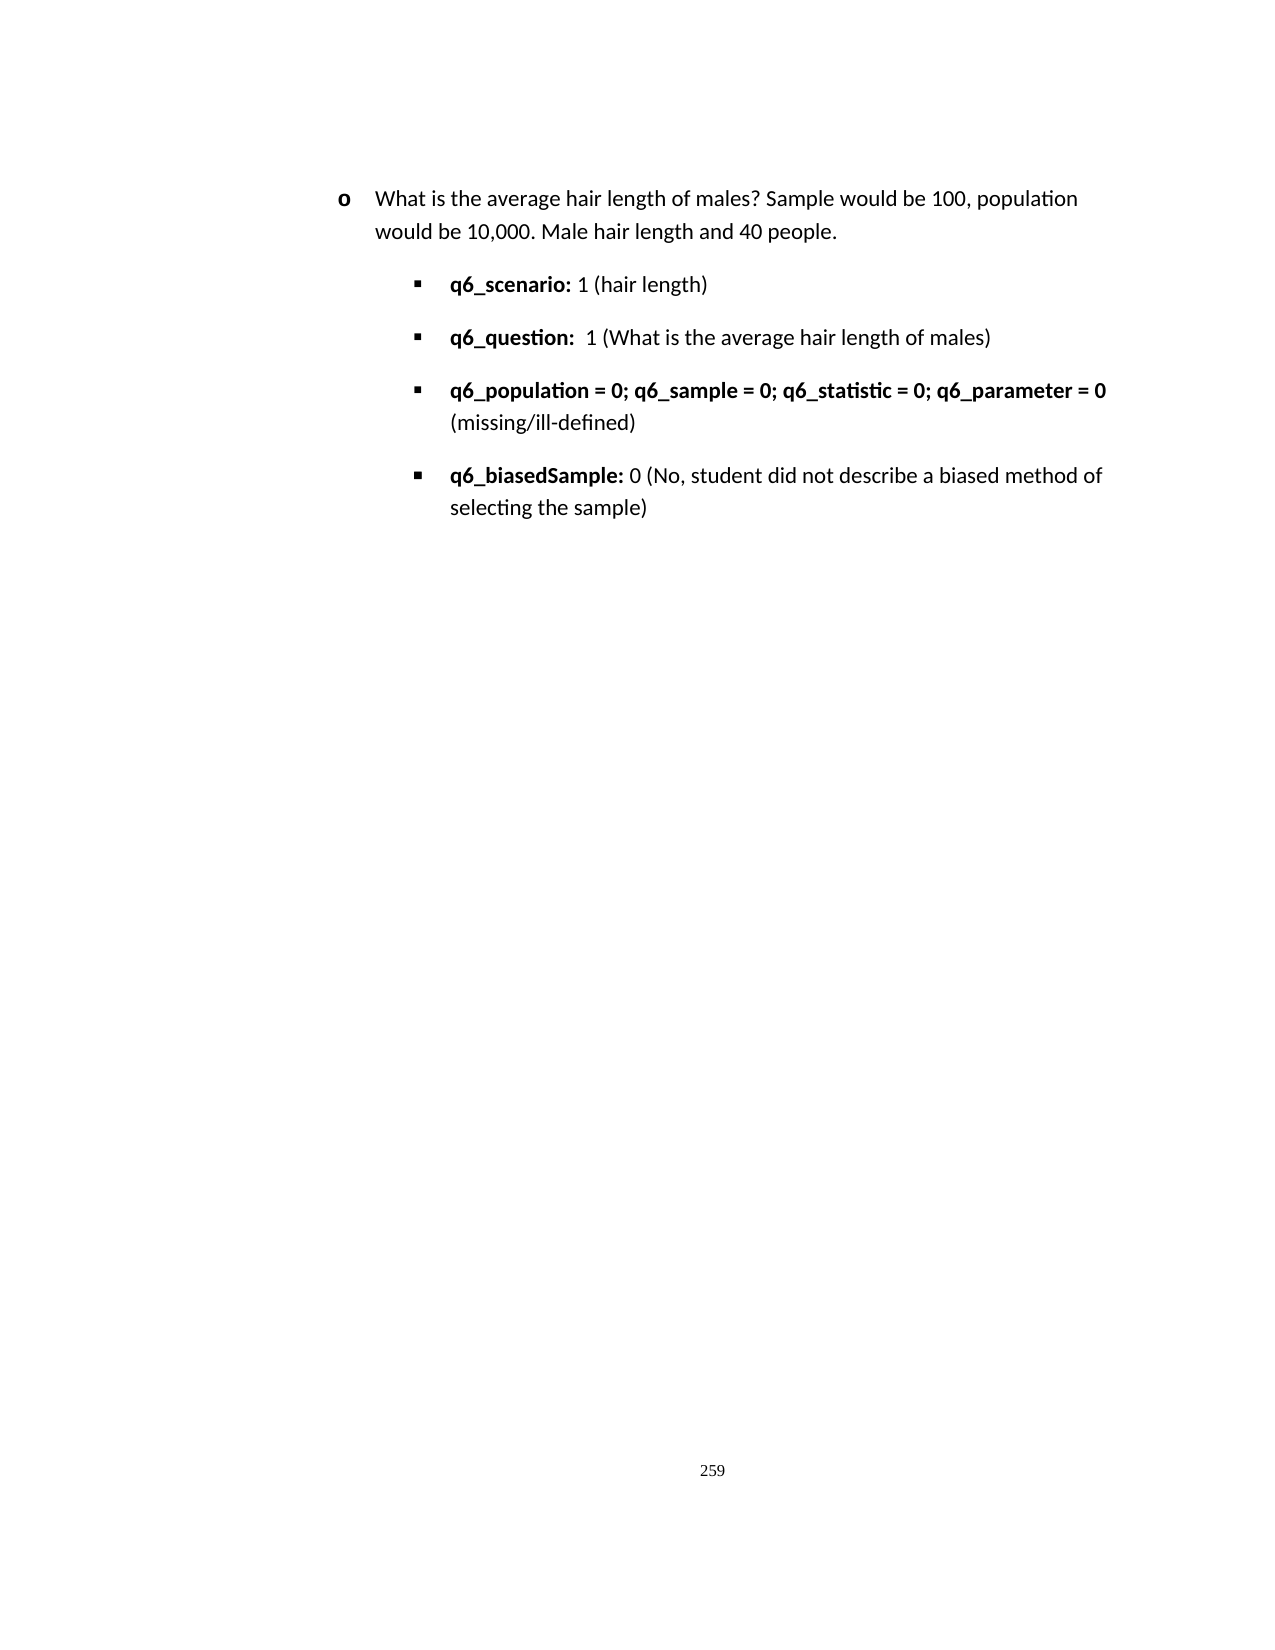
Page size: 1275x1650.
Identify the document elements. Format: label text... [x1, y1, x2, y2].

list q6_population = 0; q6_sample = 0; q6_statistic = 0; q6_parameter = 0 (missing/ill-defined) [412, 376, 1125, 436]
list q6_biasedSample: 0 (No, student did not describe a biased method of selecting the sample) [412, 461, 1125, 521]
list q6_question: 1 (What is the average hair length of males) [412, 323, 1125, 351]
list q6_scenario: 1 (hair length) [412, 270, 1125, 298]
list What is the average hair length of males? Sample would be 100, population would be 10,000. Male hair length and 40 people. [337, 184, 1125, 245]
